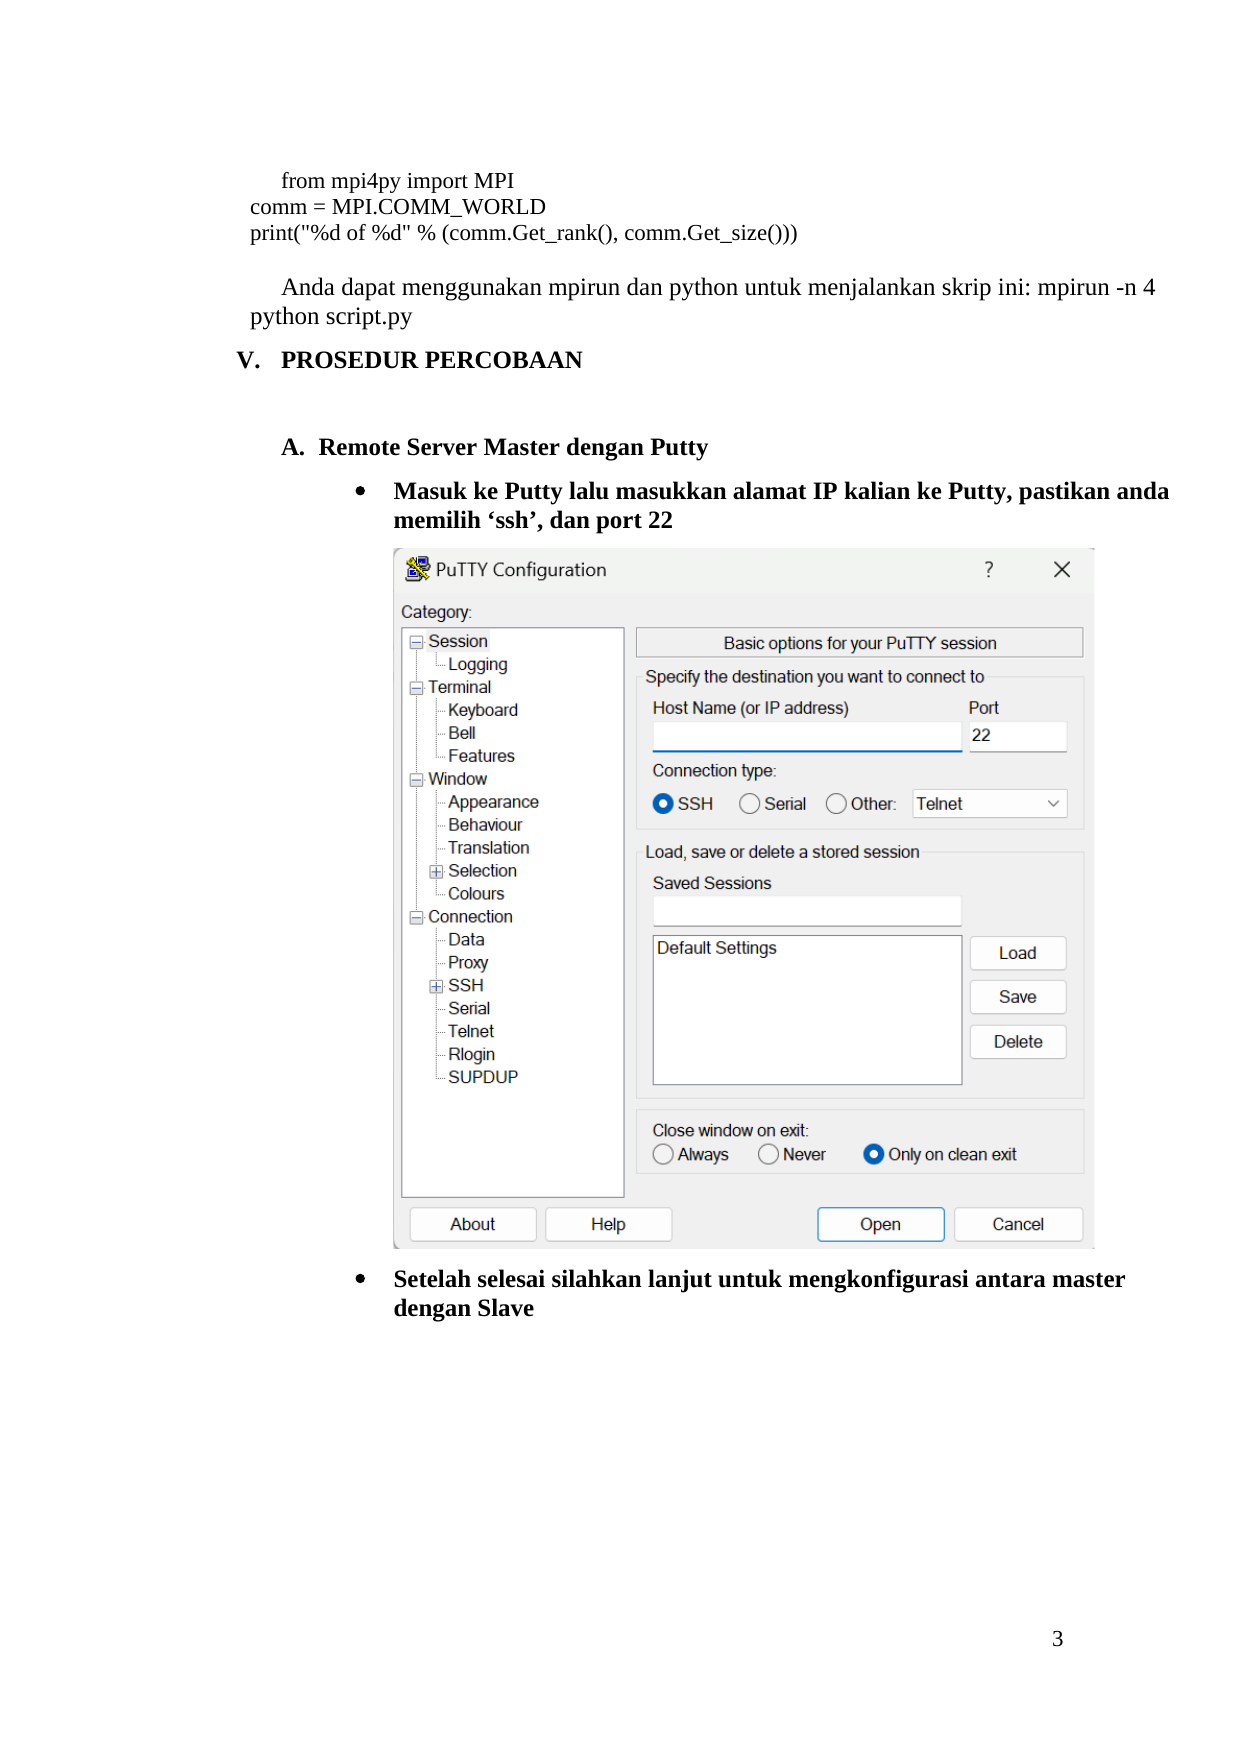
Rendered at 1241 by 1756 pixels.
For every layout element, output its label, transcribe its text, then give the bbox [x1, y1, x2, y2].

list Setelah selesai silahkan lanjut untuk mengkonfigurasi antara master dengan Slave [356, 1264, 1180, 1321]
picture [393, 548, 1095, 1249]
list PROSEDUR PERCOBAAN [236, 345, 1180, 373]
text from mpi4py import MPI comm = MPI.COMM_WORLD print("%d of %d" % (comm.Get_rank(), comm.Get_size())) [250, 167, 1180, 272]
list Remote Server Master dengan Putty [281, 432, 1180, 461]
list Masuk ke Putty lalu masukkan alamat IP kalian ke Putty, pastikan anda memilih ‘ssh’, dan port 22 [356, 476, 1180, 534]
text Anda dapat menggunakan mpirun dan python untuk menjalankan skrip ini: mpirun -n 4 python script.py [250, 272, 1180, 329]
